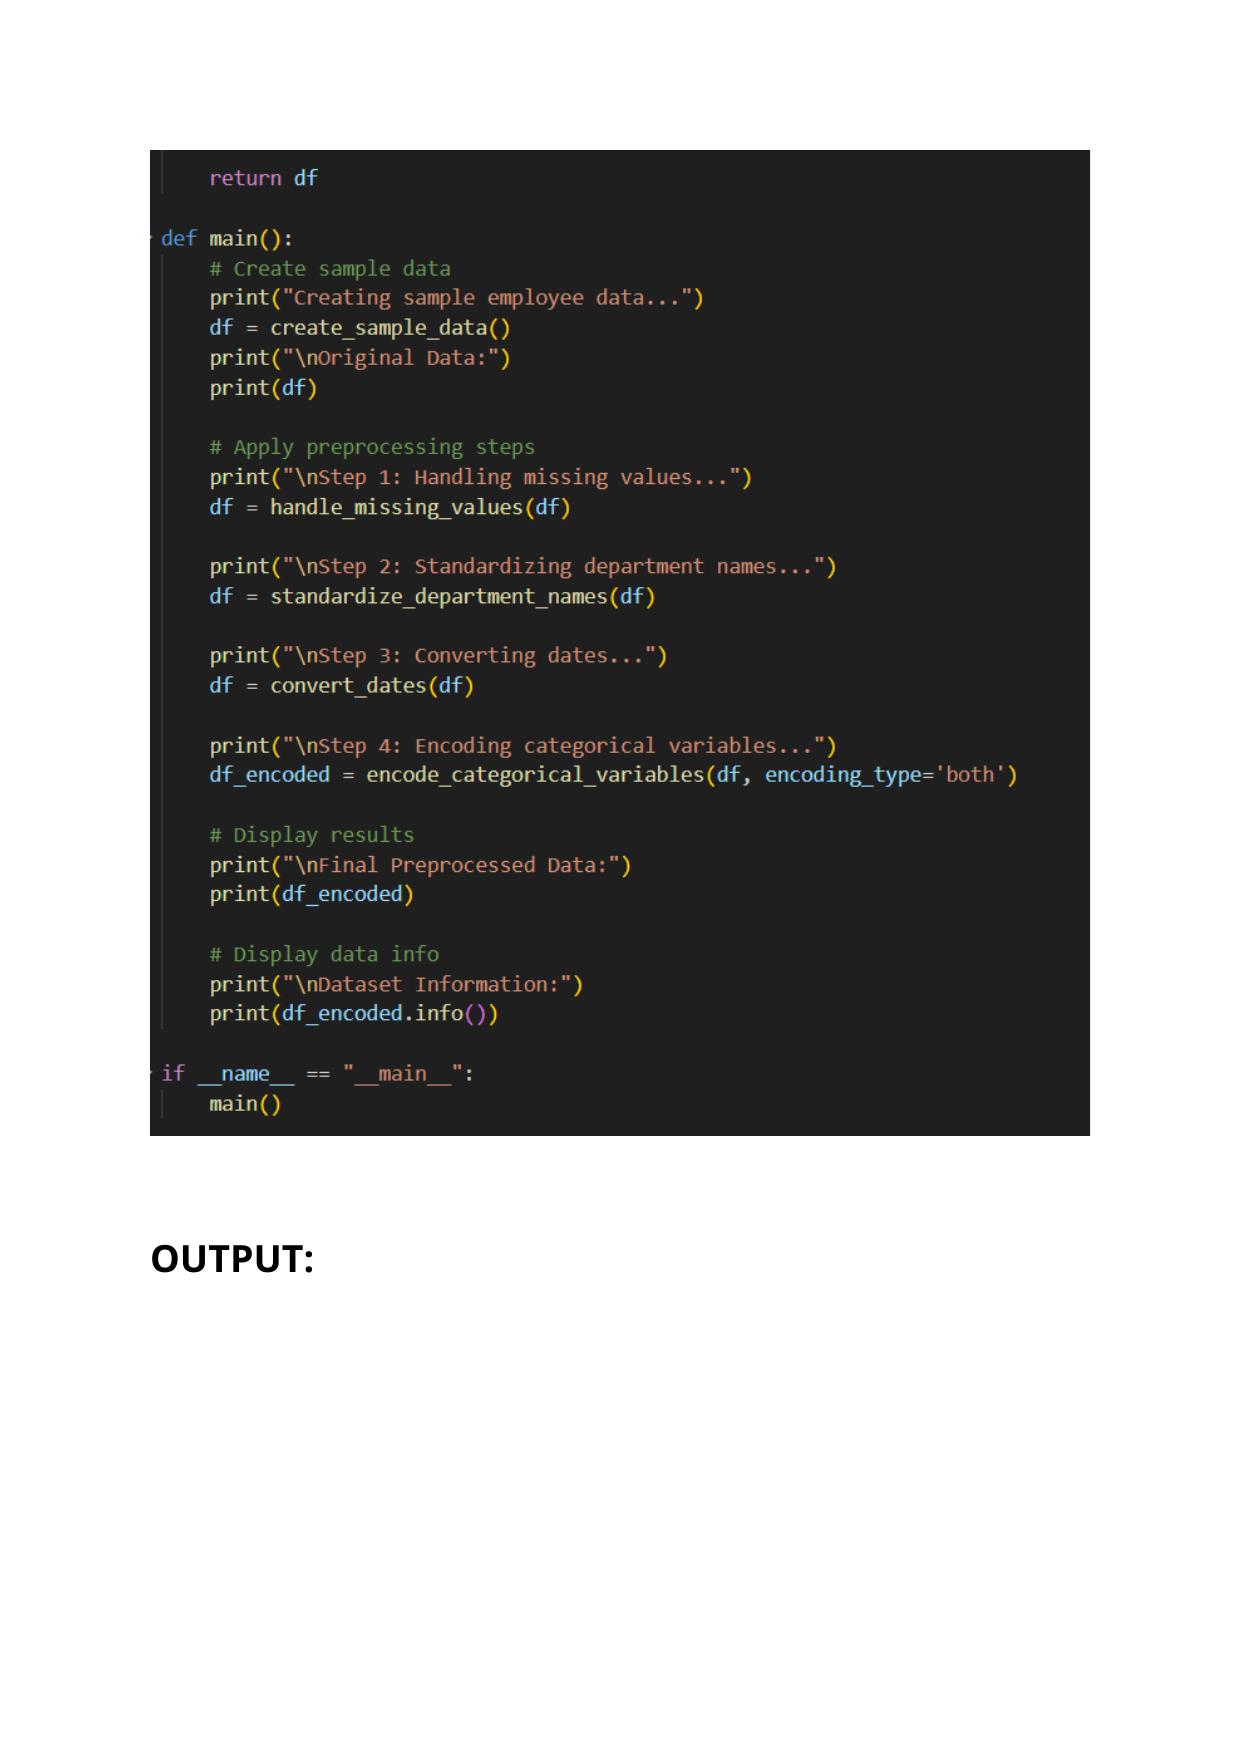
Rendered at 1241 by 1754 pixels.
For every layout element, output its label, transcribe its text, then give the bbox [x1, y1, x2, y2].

picture [150, 150, 1091, 1136]
text OUTPUT: [150, 1232, 1090, 1283]
